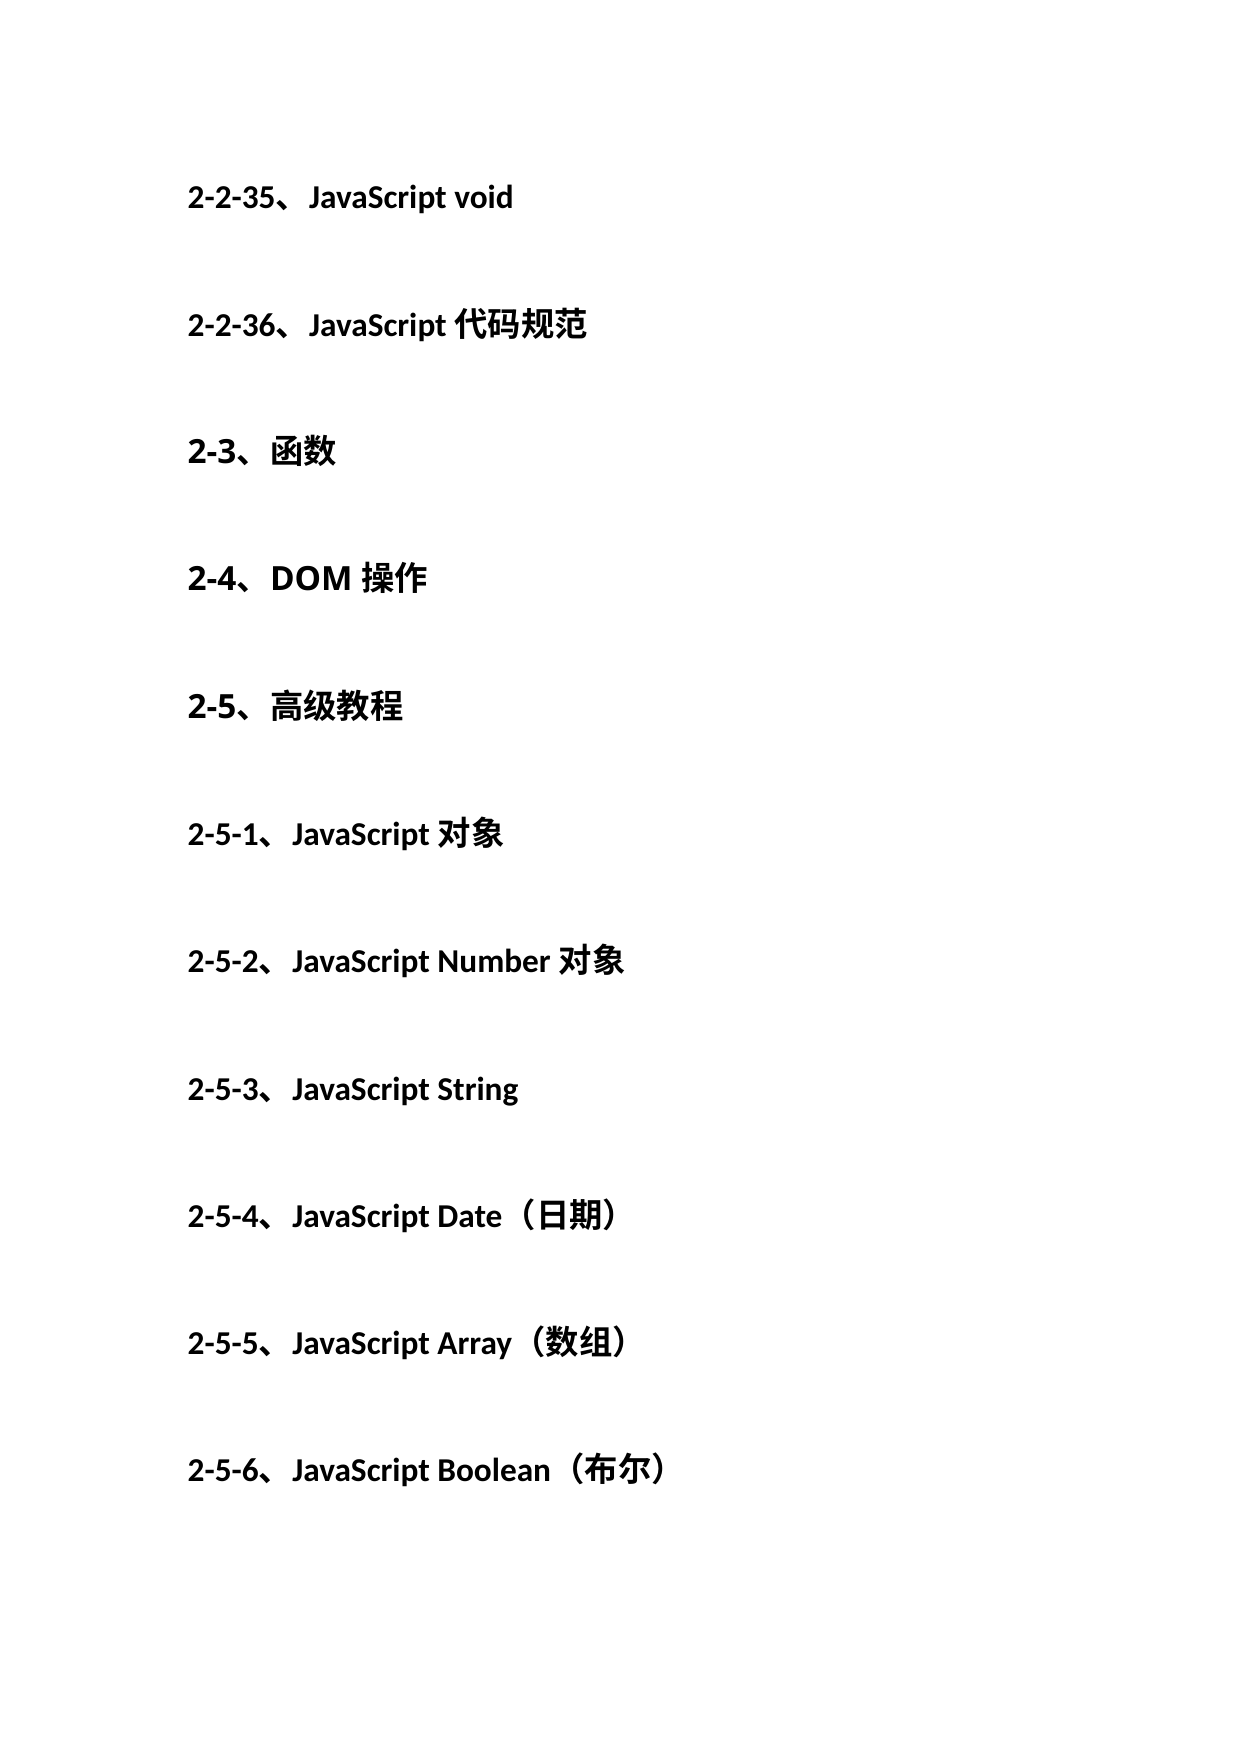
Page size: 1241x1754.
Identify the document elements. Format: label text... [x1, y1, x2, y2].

subtitle 2-2-35、JavaScript void [187, 162, 1053, 227]
subtitle 2-5-2、JavaScript Number 对象 [187, 926, 1053, 991]
subtitle 2-3、函数 [187, 416, 1053, 481]
subtitle 2-5-1、JavaScript 对象 [187, 798, 1053, 863]
subtitle 2-2-36、JavaScript 代码规范 [187, 289, 1053, 354]
subtitle 2-5-6、JavaScript Boolean（布尔） [187, 1434, 1053, 1499]
subtitle 2-4、DOM 操作 [187, 544, 1053, 609]
subtitle 2-5-5、JavaScript Array（数组） [187, 1307, 1053, 1372]
subtitle 2-5-3、JavaScript String [187, 1053, 1053, 1118]
subtitle 2-5、高级教程 [187, 671, 1053, 736]
subtitle 2-5-4、JavaScript Date（日期） [187, 1180, 1053, 1245]
